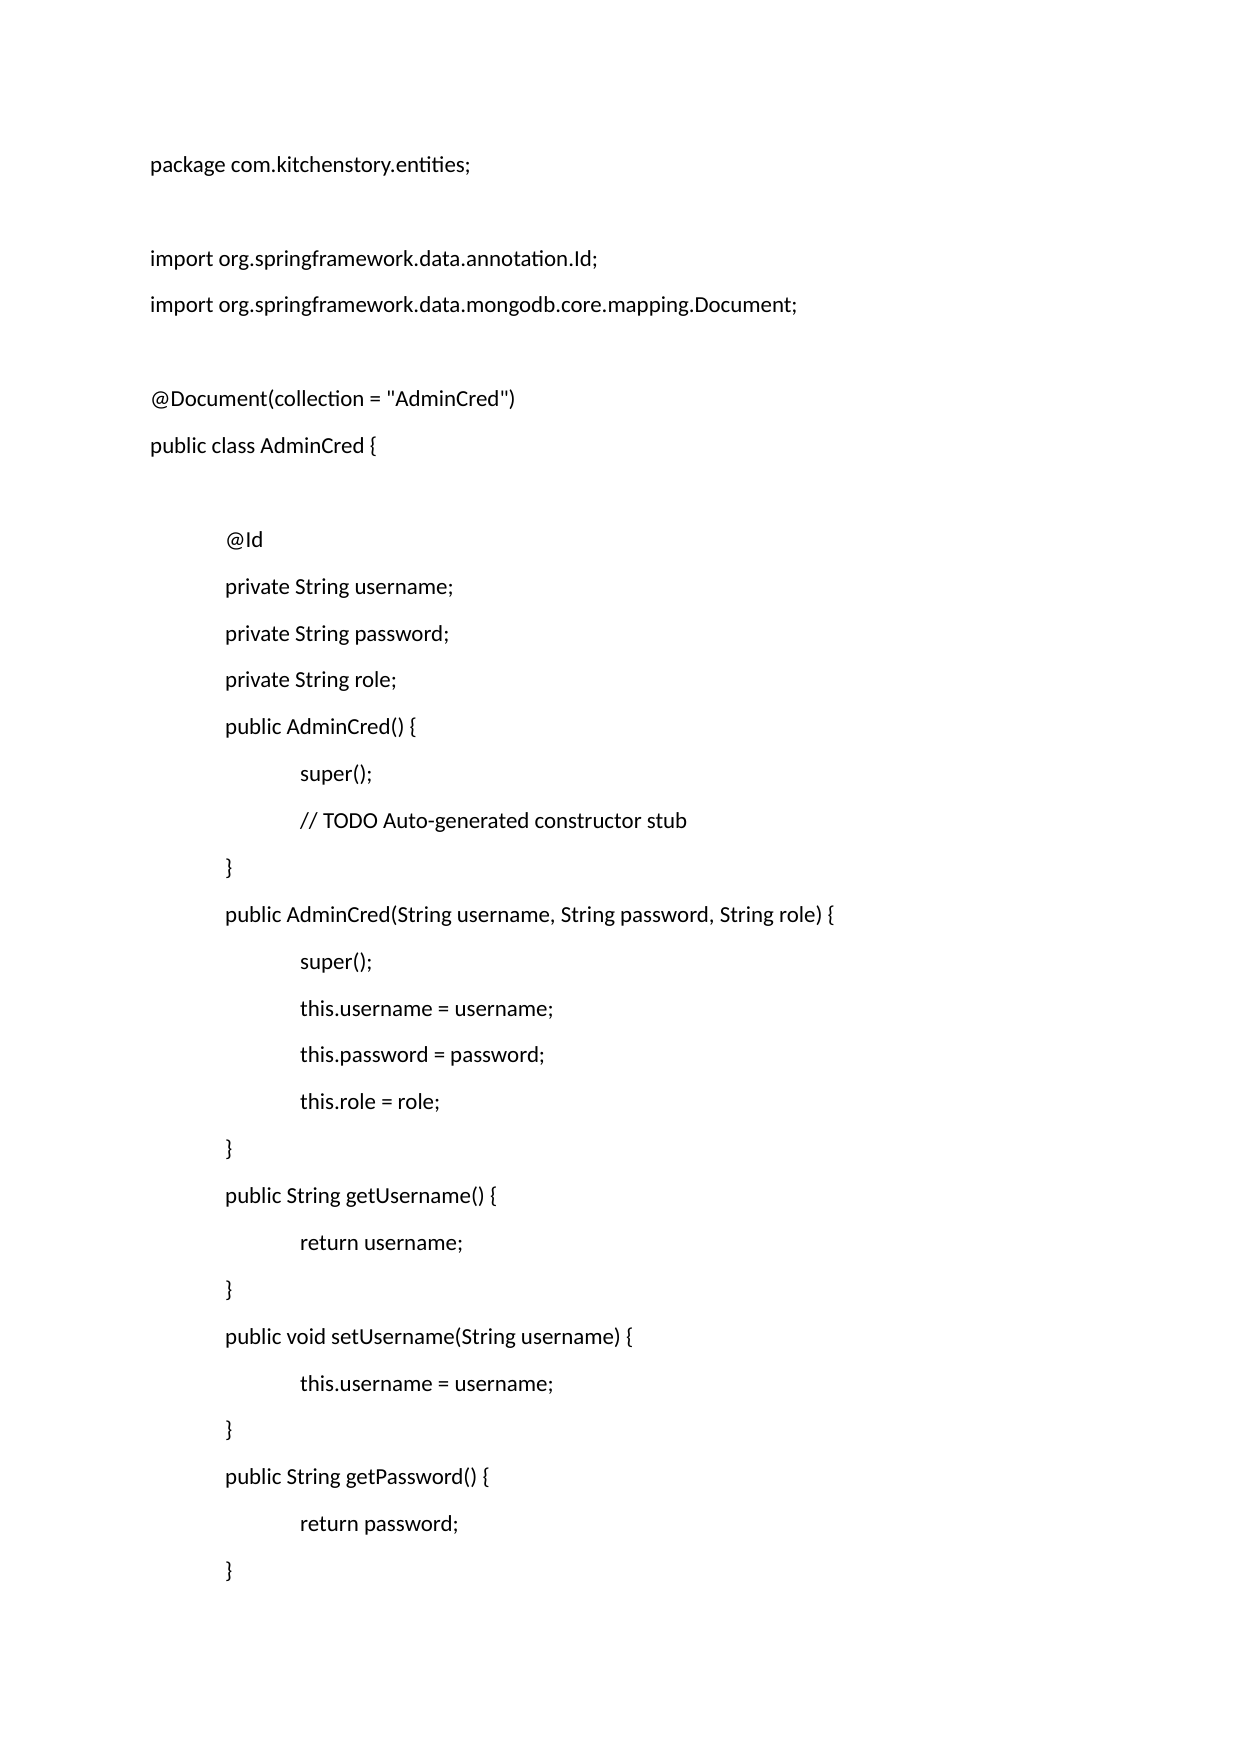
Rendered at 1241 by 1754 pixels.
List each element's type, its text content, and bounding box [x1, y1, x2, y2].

text package com.kitchenstory.entities; [150, 150, 1090, 178]
text public String getUsername() { [150, 1181, 1090, 1209]
text } [150, 1556, 1090, 1584]
text import org.springframework.data.mongodb.core.mapping.Document; [150, 291, 1090, 319]
text public class AdminCred { [150, 431, 1090, 459]
text } [150, 1416, 1090, 1444]
text public void setUsername(String username) { [150, 1322, 1090, 1350]
text @Id [150, 525, 1090, 553]
text return password; [150, 1509, 1090, 1537]
text } [150, 853, 1090, 881]
text this.username = username; [150, 1369, 1090, 1397]
text // TODO Auto-generated constructor stub [150, 806, 1090, 834]
text private String role; [150, 666, 1090, 694]
text private String username; [150, 572, 1090, 600]
text this.password = password; [150, 1041, 1090, 1069]
text this.role = role; [150, 1087, 1090, 1116]
text private String password; [150, 619, 1090, 647]
text public String getPassword() { [150, 1462, 1090, 1491]
text } [150, 1134, 1090, 1162]
text return username; [150, 1228, 1090, 1256]
text super(); [150, 947, 1090, 975]
text } [150, 1275, 1090, 1303]
text @Document(collection = "AdminCred") [150, 384, 1090, 412]
text public AdminCred(String username, String password, String role) { [150, 900, 1090, 928]
text this.username = username; [150, 994, 1090, 1022]
text public AdminCred() { [150, 712, 1090, 741]
text super(); [150, 759, 1090, 787]
text import org.springframework.data.annotation.Id; [150, 244, 1090, 272]
